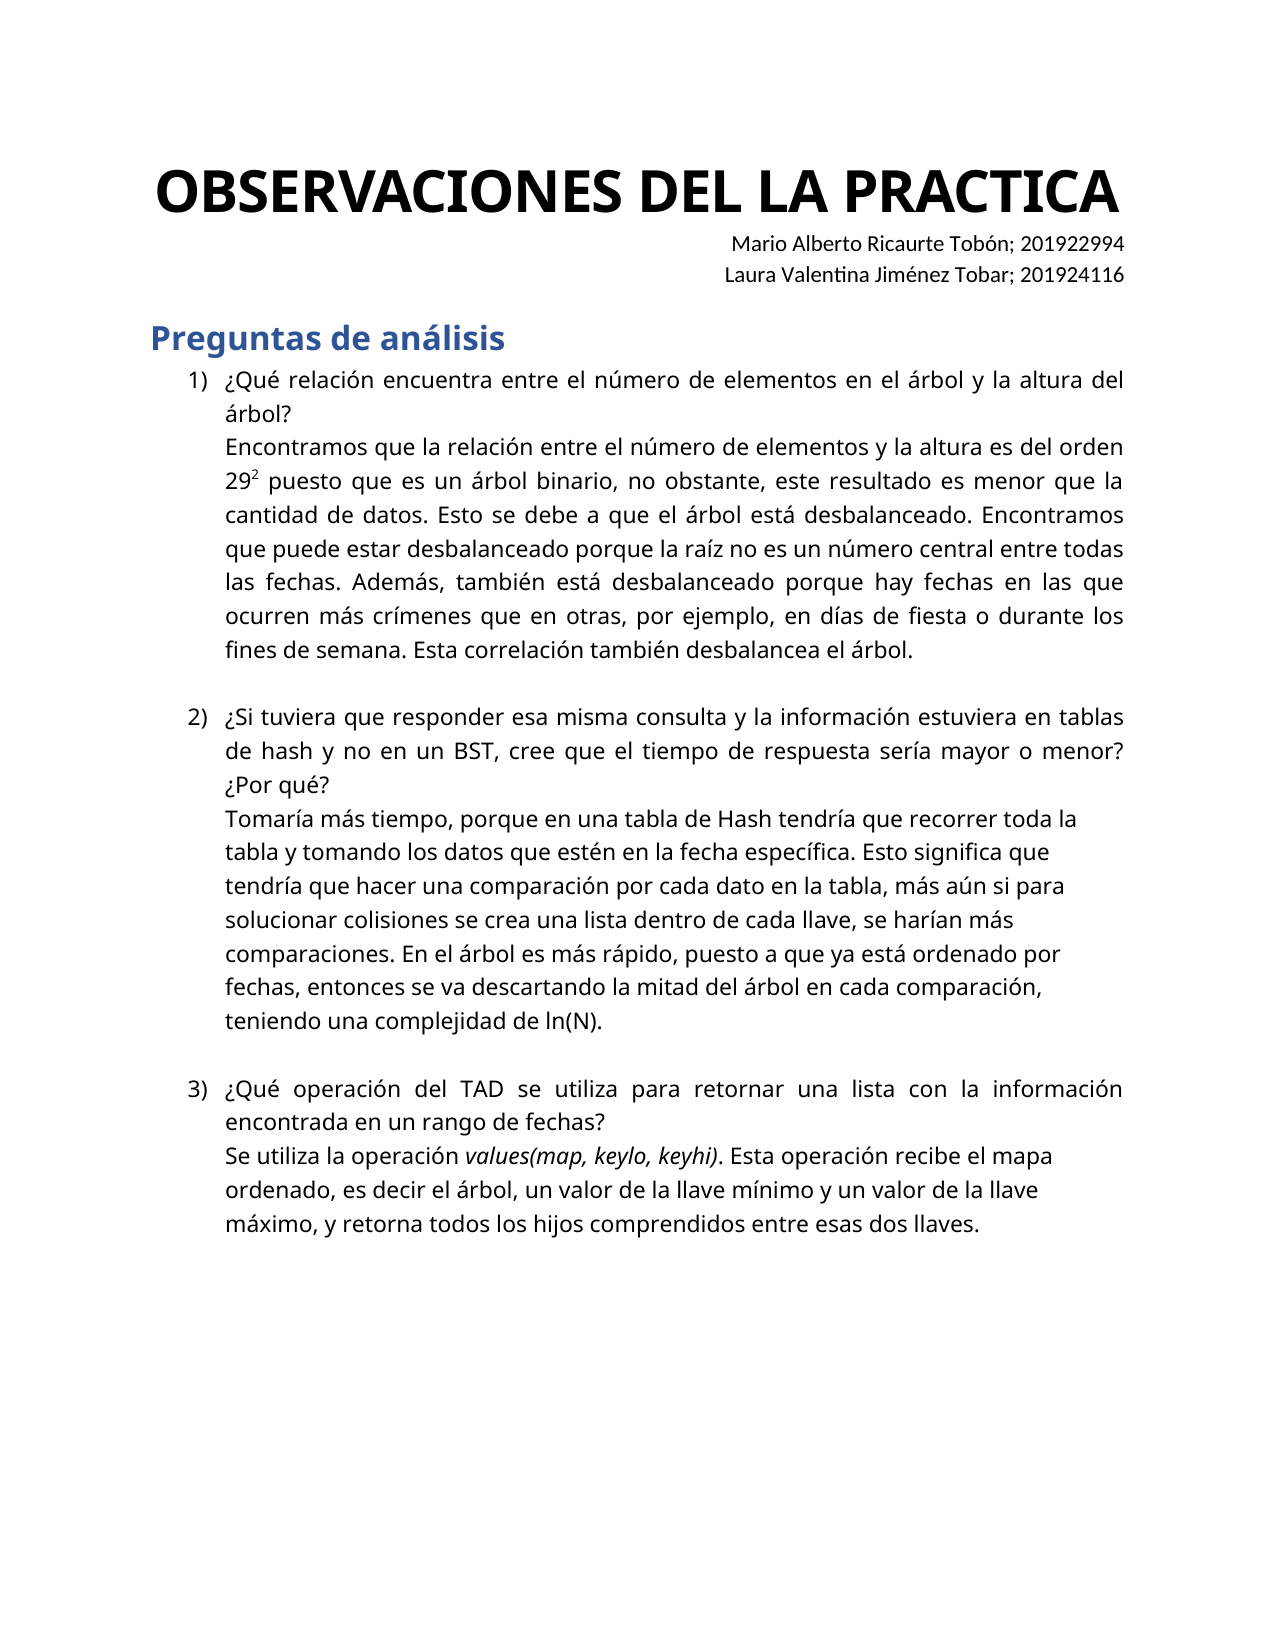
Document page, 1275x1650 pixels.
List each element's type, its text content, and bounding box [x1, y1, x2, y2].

list ¿Qué operación del TAD se utiliza para retornar una lista con la información encontrada en un rango de fechas? [187, 1073, 1125, 1138]
subtitle Preguntas de análisis [150, 315, 1125, 360]
list ¿Si tuviera que responder esa misma consulta y la información estuviera en tablas de hash y no en un BST, cree que el tiempo de respuesta sería mayor o menor? ¿Por qué? [187, 701, 1125, 800]
text Mario Alberto Ricaurte Tobón; 201922994 [150, 229, 1125, 257]
title OBSERVACIONES DEL LA PRACTICA [150, 150, 1125, 229]
list ¿Qué relación encuentra entre el número de elementos en el árbol y la altura del árbol? [187, 364, 1125, 429]
text Laura Valentina Jiménez Tobar; 201924116 [150, 260, 1125, 288]
list Tomaría más tiempo, porque en una tabla de Hash tendría que recorrer toda la tabla y tomando los datos que estén en la fecha específica. Esto significa que tendría que hacer una comparación por cada dato en la tabla, más aún si para solucionar colisiones se crea una lista dentro de cada llave, se harían más comparaciones. En el árbol es más rápido, puesto a que ya está ordenado por fechas, entonces se va descartando la mitad del árbol en cada comparación, teniendo una complejidad de ln(N). [225, 803, 1125, 1036]
list Se utiliza la operación values(map, keylo, keyhi). Esta operación recibe el mapa ordenado, es decir el árbol, un valor de la llave mínimo y un valor de la llave máximo, y retorna todos los hijos comprendidos entre esas dos llaves. [225, 1140, 1125, 1239]
list Encontramos que la relación entre el número de elementos y la altura es del orden 292 puesto que es un árbol binario, no obstante, este resultado es menor que la cantidad de datos. Esto se debe a que el árbol está desbalanceado. Encontramos que puede estar desbalanceado porque la raíz no es un número central entre todas las fechas. Además, también está desbalanceado porque hay fechas en las que ocurren más crímenes que en otras, por ejemplo, en días de fiesta o durante los fines de semana. Esta correlación también desbalancea el árbol. [225, 431, 1125, 665]
